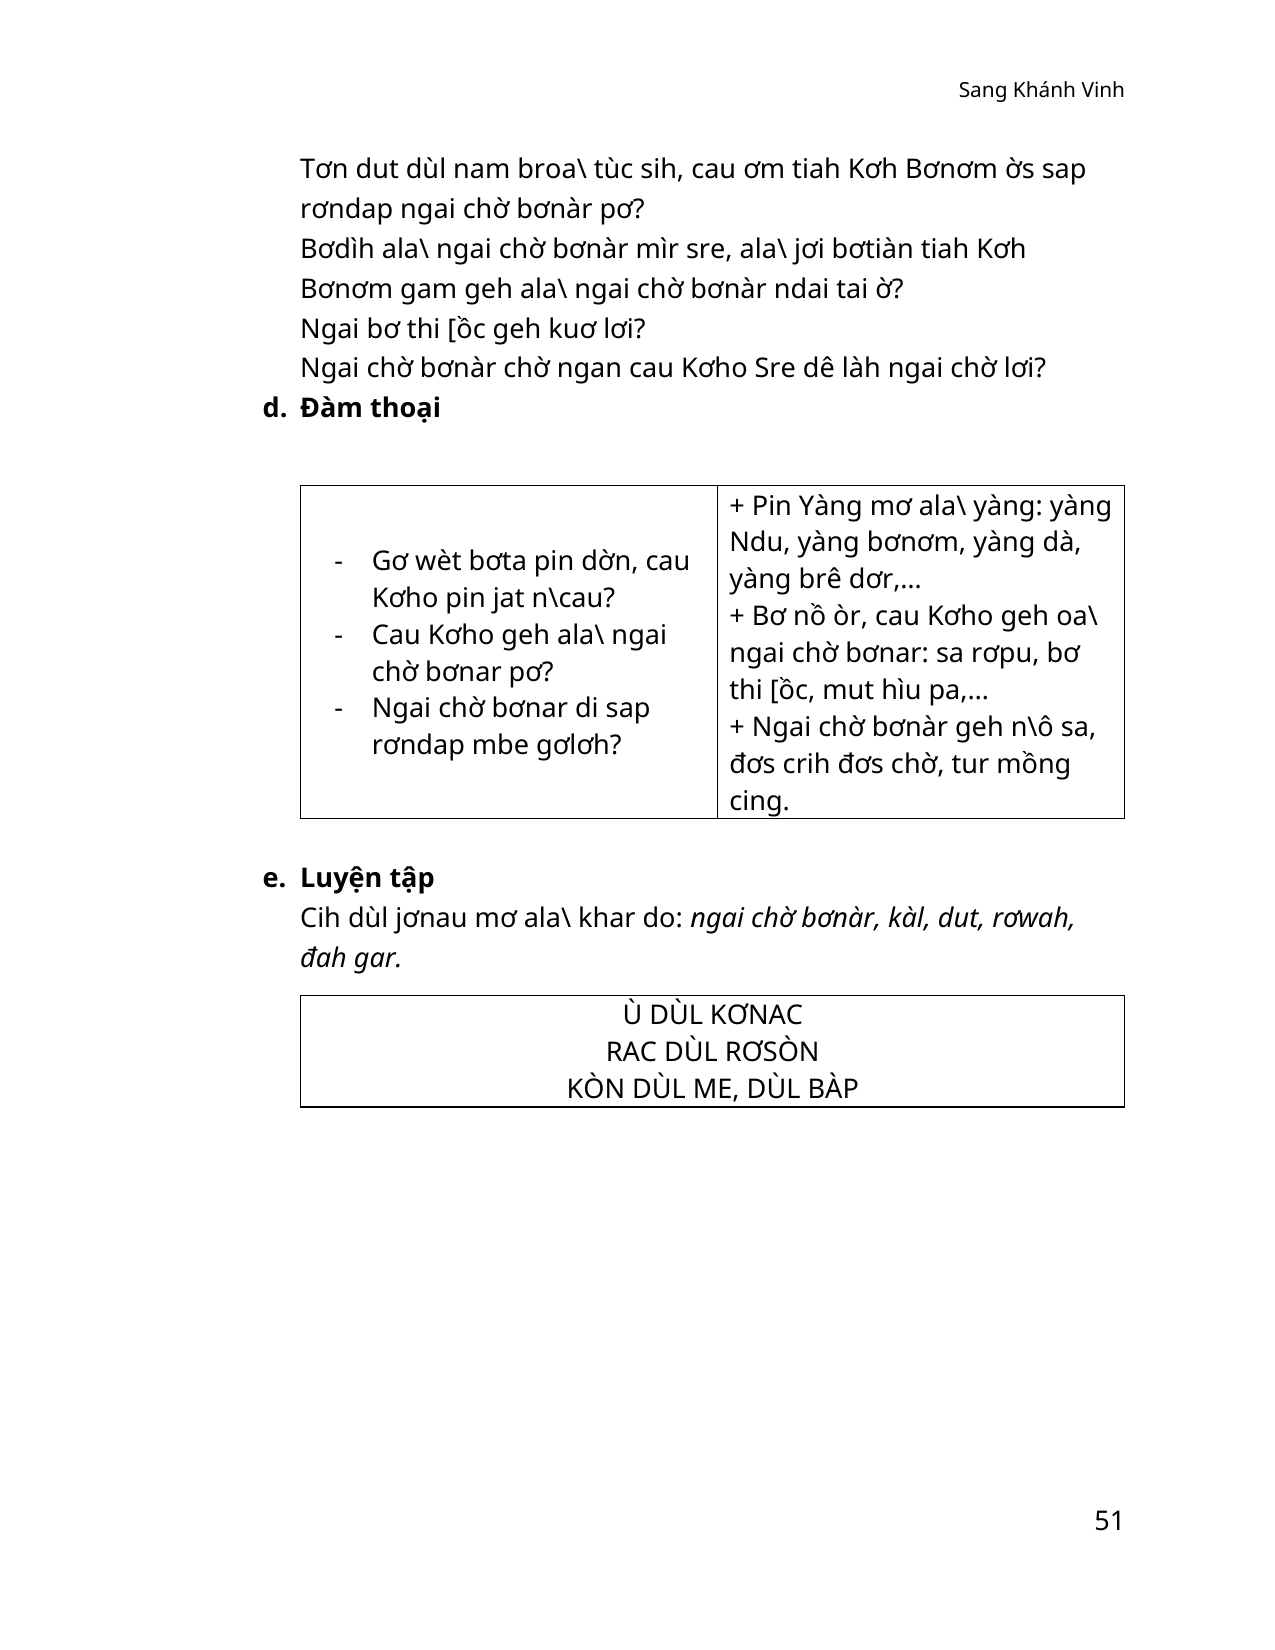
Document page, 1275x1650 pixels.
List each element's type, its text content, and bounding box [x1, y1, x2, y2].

list Ngai chờ bơnàr chờ ngan cau Kơho Sre dê làh ngai chờ lơi? [300, 349, 1125, 386]
table_header Ù DÙL KƠNAC RAC DÙL RƠSÒN KÒN DÙL ME, DÙL BÀP [301, 996, 1124, 1106]
list Luyện tập [262, 859, 1125, 896]
list Tơn dut dùl nam broa\ tùc sih, cau ơm tiah Kơh Bơnơm ờs sap rơndap ngai chờ bơnàr pơ? [300, 150, 1125, 227]
table_header Gơ wèt bơta pin dờn, cau Kơho pin jat n\cau? Cau Kơho geh ala\ ngai chờ bơnar pơ? Ngai chờ bơnar di sap rơndap mbe gơlơh? [301, 486, 717, 818]
list Ngai bơ thi [ồc geh kuơ lơi? [300, 309, 1125, 346]
list Cih dùl jơnau mơ ala\ khar do: ngai chờ bơnàr, kàl, dut, rơwah, đah gar. [300, 898, 1125, 975]
list Bơdìh ala\ ngai chờ bơnàr mìr sre, ala\ jơi bơtiàn tiah Kơh Bơnơm gam geh ala\ ngai chờ bơnàr ndai tai ờ? [300, 229, 1125, 306]
table_header + Pin Yàng mơ ala\ yàng: yàng Ndu, yàng bơnơm, yàng dà, yàng brê dơr,… + Bơ nồ òr, cau Kơho geh oa\ ngai chờ bơnar: sa rơpu, bơ thi [ồc, mut hìu pa,… + Ngai chờ bơnàr geh n\ô sa, đơs crih đơs chờ, tur mồng cing. [718, 486, 1124, 818]
list Đàm thoại [262, 389, 1125, 426]
